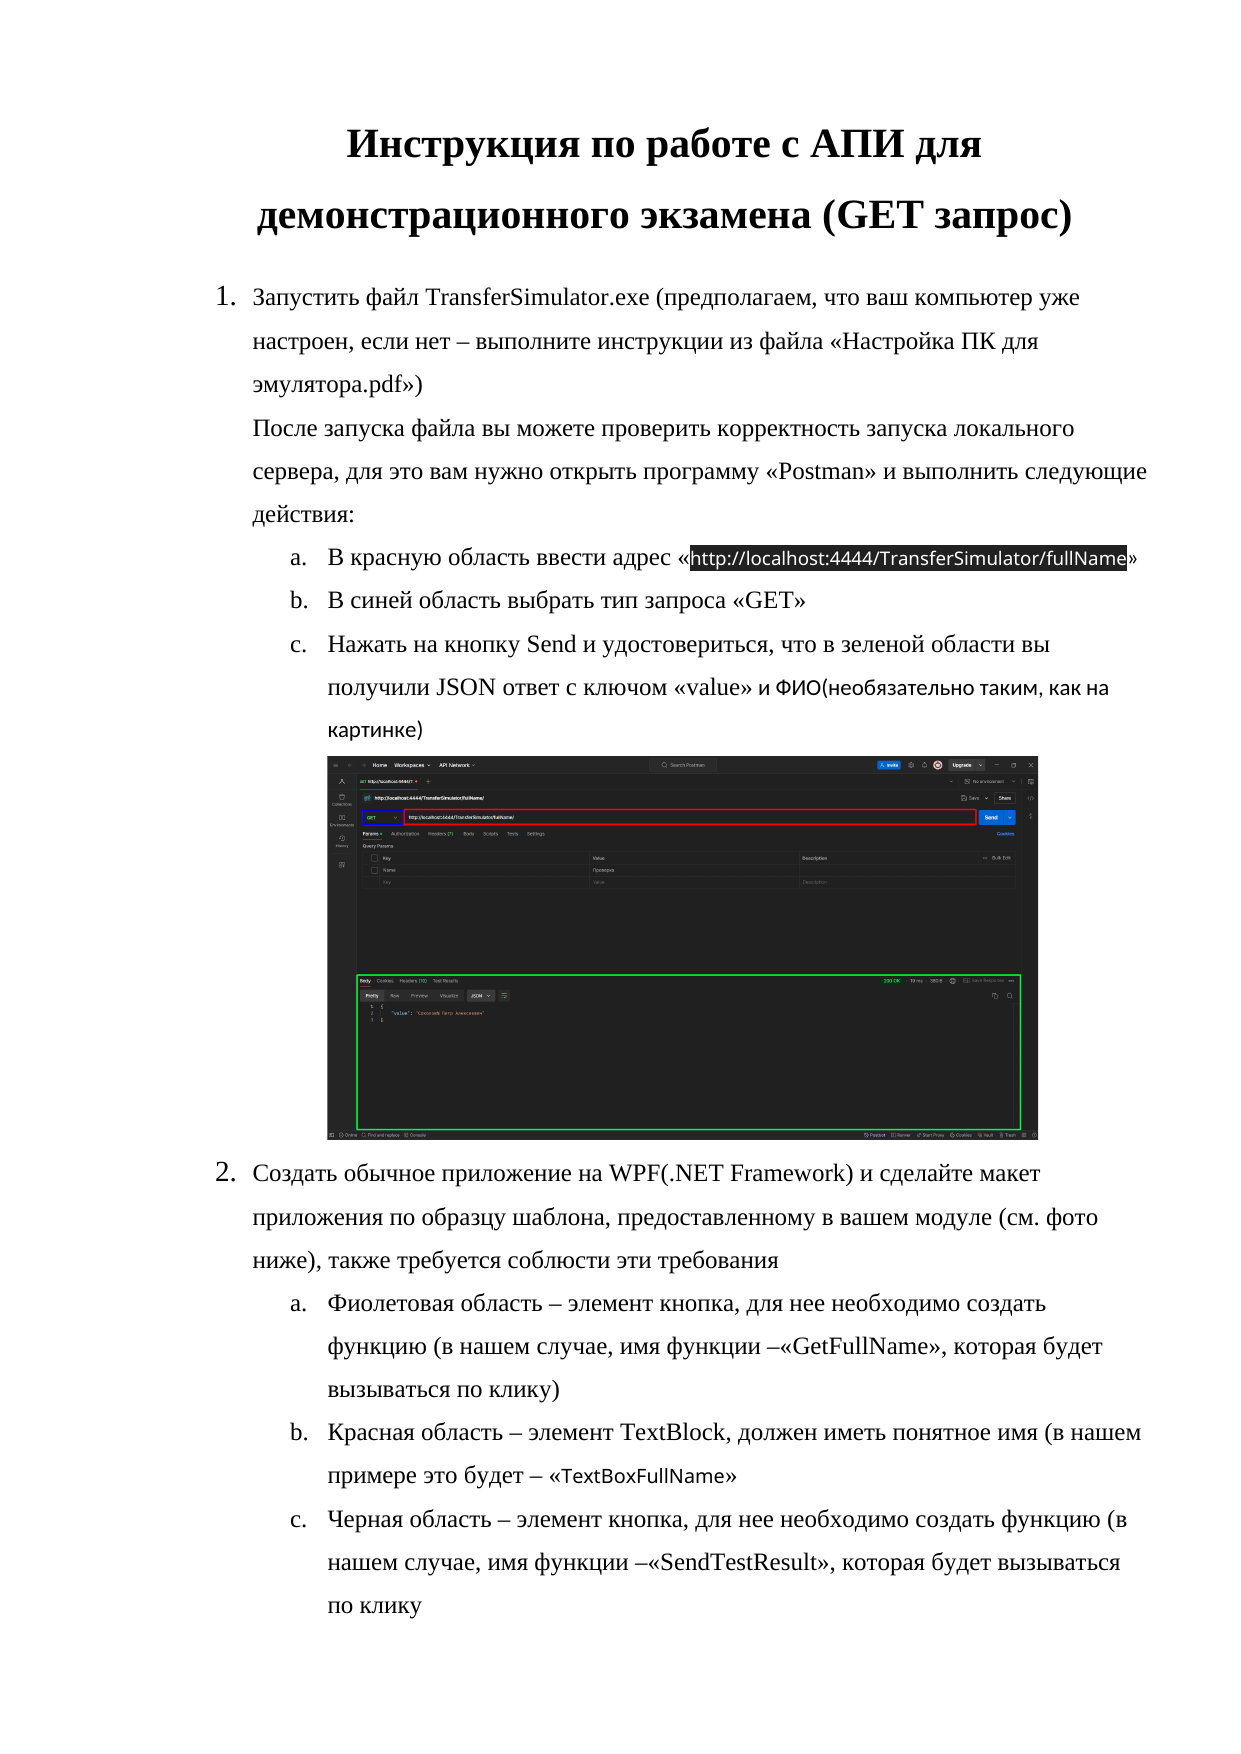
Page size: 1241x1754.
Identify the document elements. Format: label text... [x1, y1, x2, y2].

list Запустить файл TransferSimulator.exe (предполагаем, что ваш компьютер уже настроен, если нет – выполните инструкции из файла «Настройка ПК для эмулятора.pdf») [215, 278, 1152, 398]
list Черная область – элемент кнопка, для нее необходимо создать функцию (в нашем случае, имя функции –«SendTestResult», которая будет вызываться по клику [290, 1504, 1152, 1619]
list В красную область ввести адрес «http://localhost:4444/TransferSimulator/fullName» [290, 542, 1152, 571]
picture [327, 756, 1039, 1140]
list Фиолетовая область – элемент кнопка, для нее необходимо создать функцию (в нашем случае, имя функции –«GetFullName», которая будет вызываться по клику) [290, 1288, 1152, 1403]
list В синей область выбрать тип запроса «GET» [290, 586, 1152, 614]
text Инструкция по работе с АПИ для демонстрационного экзамена (GET запрос) [177, 118, 1152, 238]
list Красная область – элемент TextBlock, должен иметь понятное имя (в нашем примере это будет – «TextBoxFullName» [290, 1417, 1152, 1490]
list Нажать на кнопку Send и удостовериться, что в зеленой области вы получили JSON ответ с ключом «value» и ФИО(необязательно таким, как на картинке) [290, 629, 1152, 743]
list Создать обычное приложение на WPF(.NET Framework) и сделайте макет приложения по образцу шаблона, предоставленному в вашем модуле (см. фото ниже), также требуется соблюсти эти требования [215, 1154, 1152, 1274]
list После запуска файла вы можете проверить корректность запуска локального сервера, для это вам нужно открыть программу «Postman» и выполнить следующие действия: [252, 413, 1152, 528]
